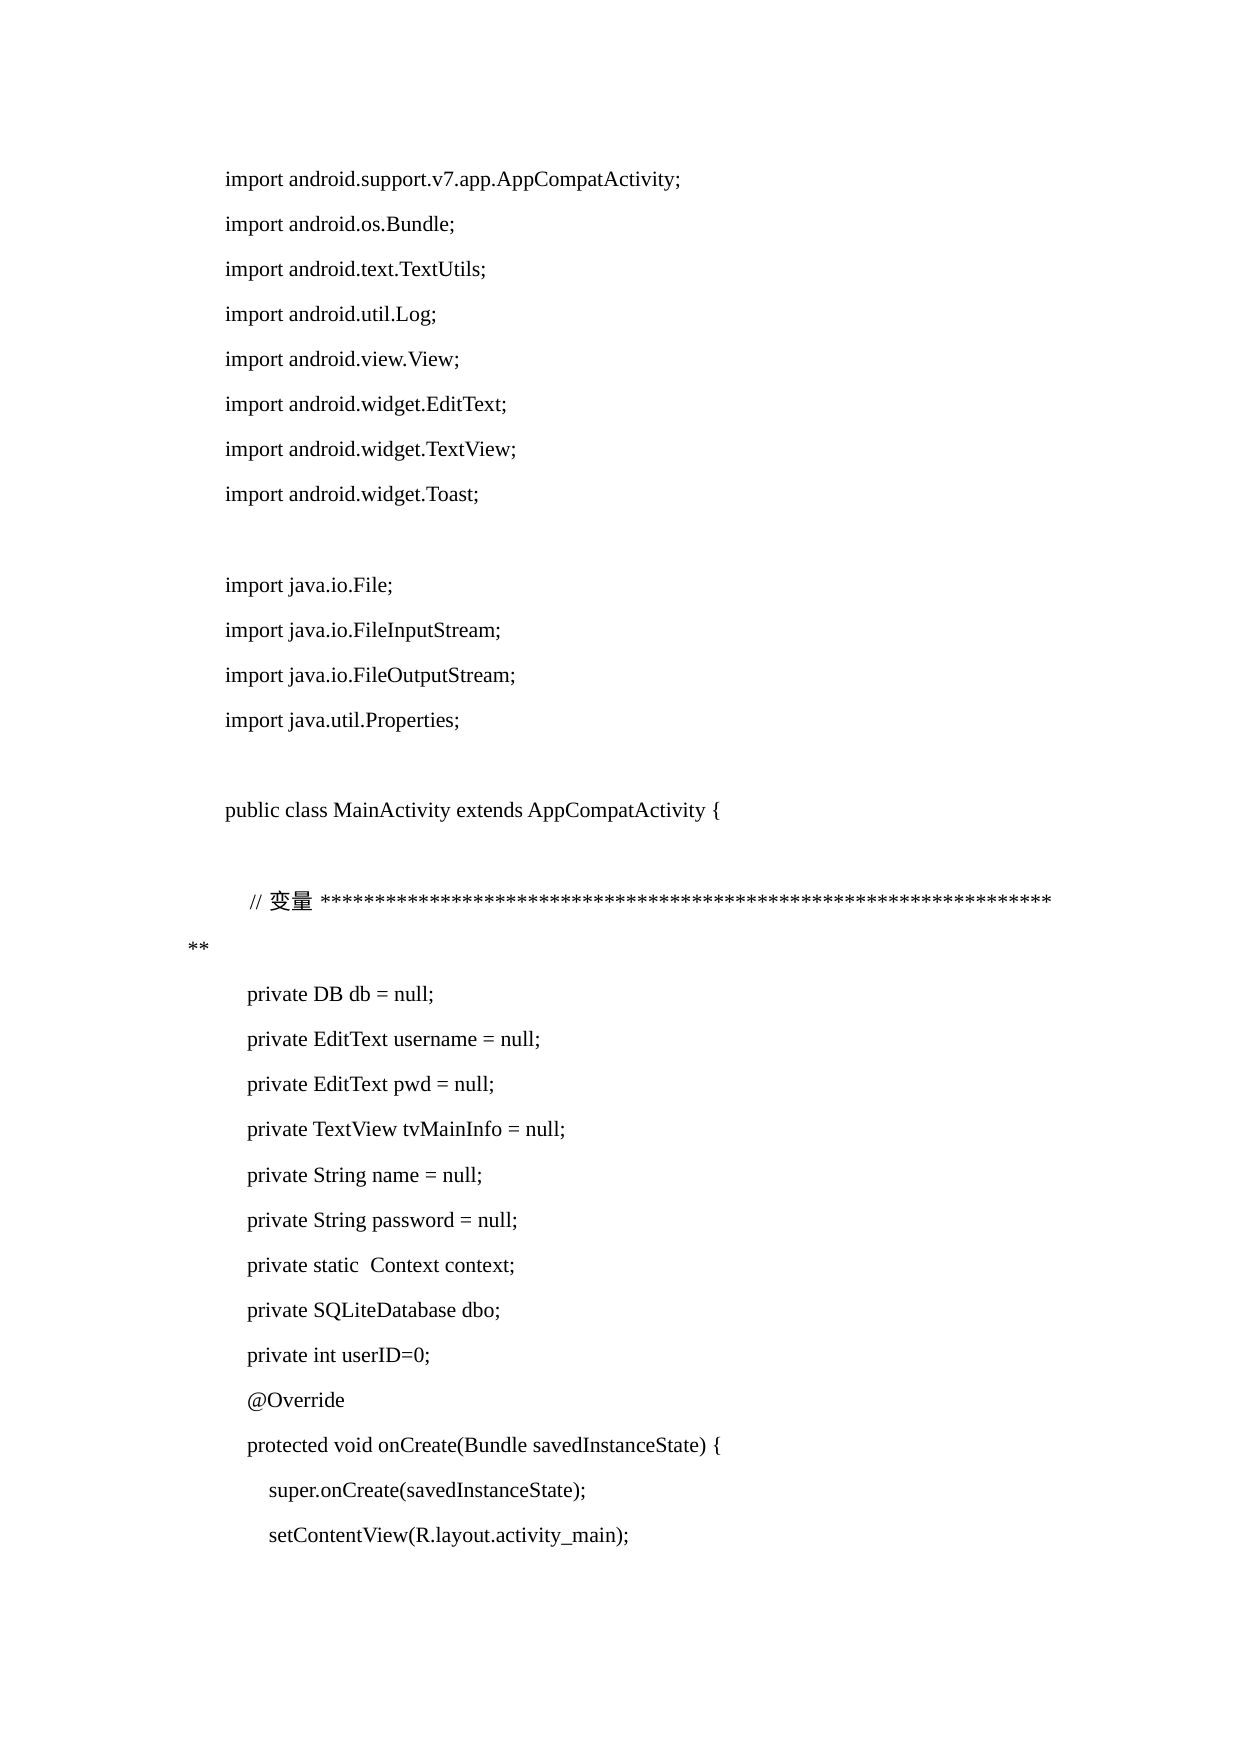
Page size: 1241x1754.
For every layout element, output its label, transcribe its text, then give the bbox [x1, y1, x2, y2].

text import android.widget.TextView; [187, 433, 1053, 465]
text private int userID=0; [187, 1338, 1053, 1371]
text protected void onCreate(Bundle savedInstanceState) { [187, 1428, 1053, 1461]
text import java.util.Properties; [187, 703, 1053, 736]
text private String password = null; [187, 1203, 1053, 1236]
text super.onCreate(savedInstanceState); [187, 1474, 1053, 1506]
text import android.widget.Toast; [187, 478, 1053, 510]
text private DB db = null; [187, 977, 1053, 1010]
text import java.io.FileOutputStream; [187, 658, 1053, 691]
text private SQLiteDatabase dbo; [187, 1293, 1053, 1326]
text import java.io.File; [187, 568, 1053, 600]
text import android.support.v7.app.AppCompatActivity; [187, 162, 1053, 194]
text private EditText username = null; [187, 1023, 1053, 1055]
text private TextView tvMainInfo = null; [187, 1113, 1053, 1145]
text private EditText pwd = null; [187, 1068, 1053, 1100]
text import android.view.View; [187, 342, 1053, 375]
text import android.util.Log; [187, 297, 1053, 330]
text import android.os.Bundle; [187, 207, 1053, 239]
text private String name = null; [187, 1158, 1053, 1190]
text import java.io.FileInputStream; [187, 613, 1053, 646]
text private static Context context; [187, 1248, 1053, 1281]
text // 变量 ********************************************************************* [187, 884, 1053, 965]
text @Override [187, 1383, 1053, 1416]
text public class MainActivity extends AppCompatActivity { [187, 793, 1053, 826]
text setContentView(R.layout.activity_main); [187, 1519, 1053, 1551]
text import android.widget.EditText; [187, 387, 1053, 420]
text import android.text.TextUtils; [187, 252, 1053, 285]
